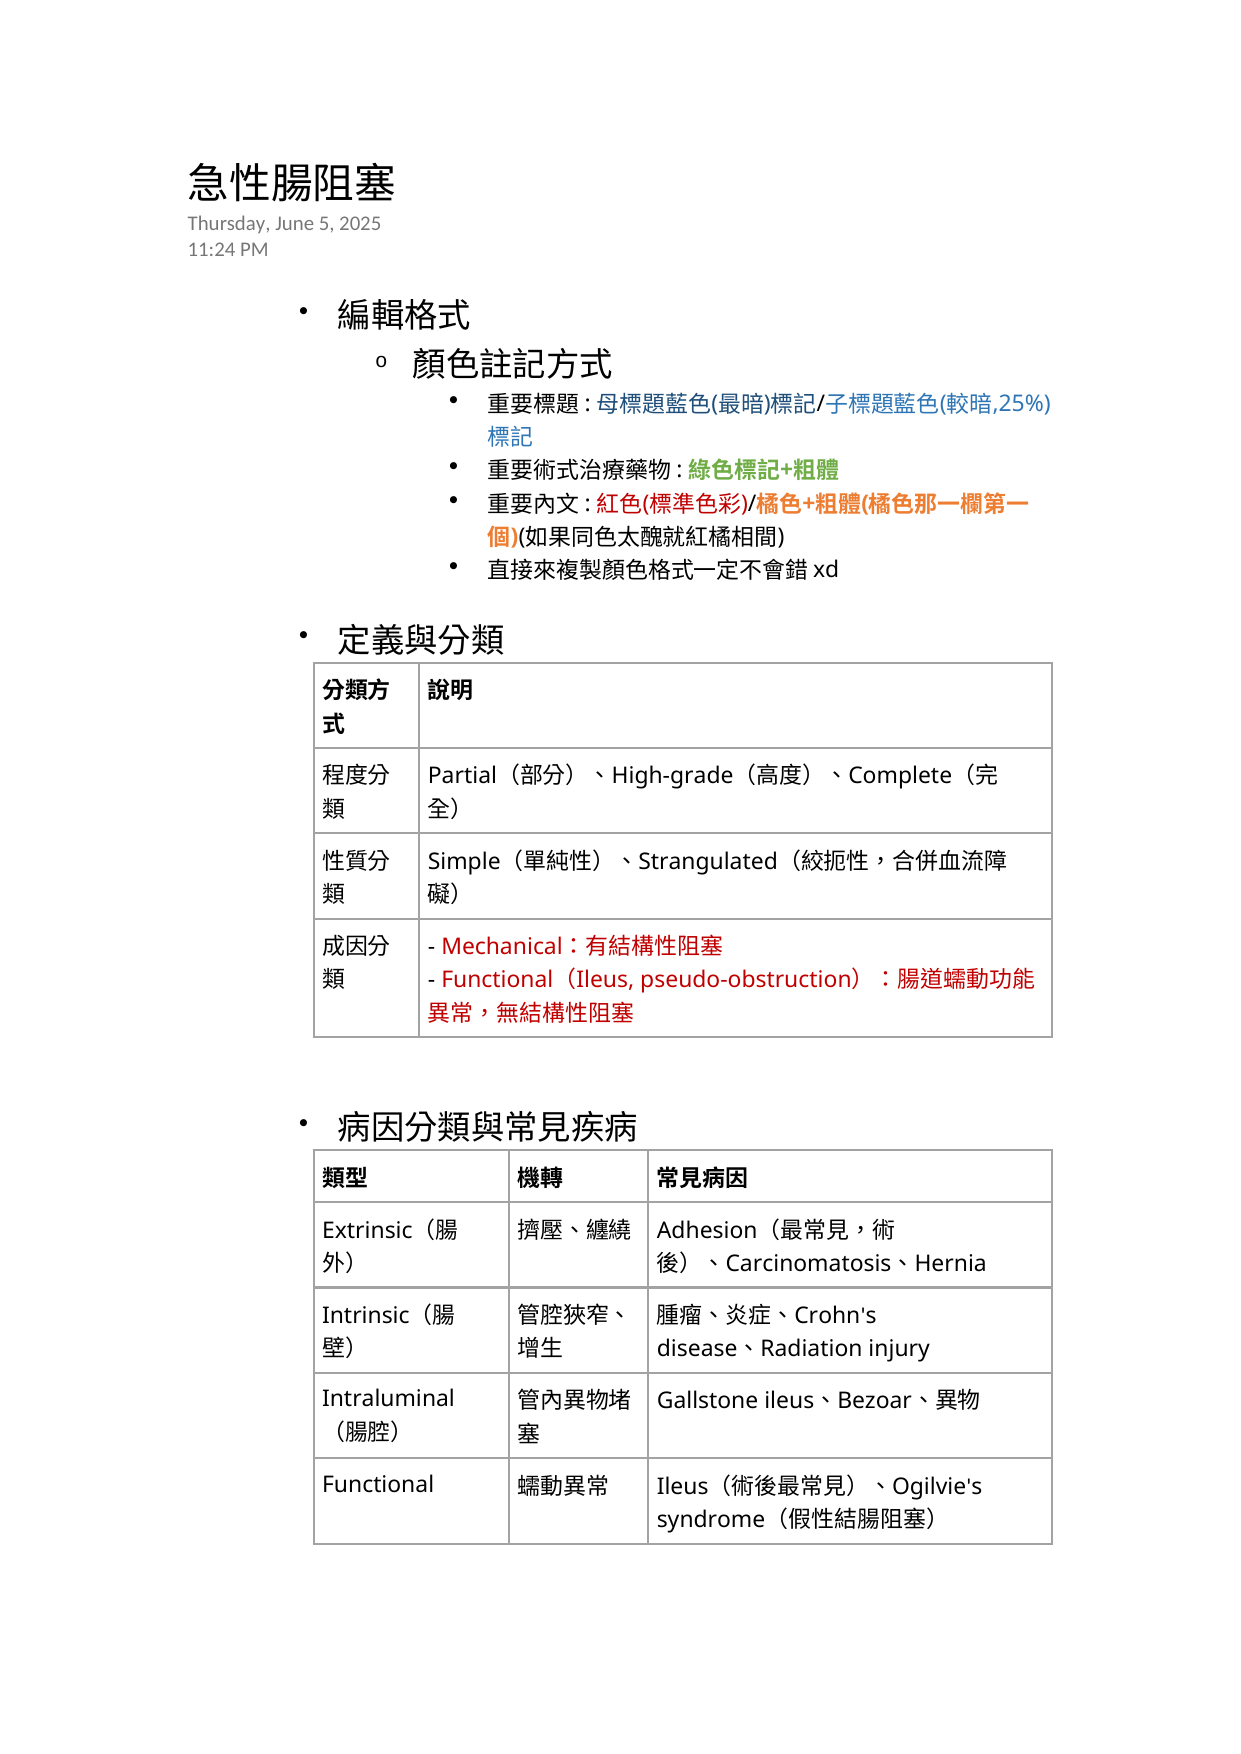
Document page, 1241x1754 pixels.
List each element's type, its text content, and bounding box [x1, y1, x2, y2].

table_cell 成因分類 [315, 920, 418, 1036]
table_cell Partial（部分）、High-grade（高度）、Complete（完全） [420, 749, 1051, 832]
table_cell Intrinsic（腸壁） [315, 1289, 508, 1372]
table_cell - Mechanical：有結構性阻塞 - Functional（Ileus, pseudo-obstruction）：腸道蠕動功能異常，無結構性阻塞 [420, 920, 1051, 1036]
table_cell Gallstone ileus、Bezoar、異物 [649, 1374, 1051, 1457]
table_cell Extrinsic（腸外） [315, 1203, 508, 1286]
text 11:24 PM [187, 236, 1053, 261]
text Thursday, June 5, 2025 [187, 210, 1053, 236]
table_cell 程度分類 [315, 749, 418, 832]
table_cell Intraluminal（腸腔） [315, 1374, 508, 1457]
table_cell Ileus（術後最常見）、Ogilvie's syndrome（假性結腸阻塞） [649, 1459, 1051, 1542]
list 顏色註記方式 [375, 337, 1053, 386]
table_cell Adhesion（最常見，術後）、Carcinomatosis、Hernia [649, 1203, 1051, 1286]
list 編輯格式 [300, 289, 1053, 337]
table_header 類型 [315, 1151, 508, 1201]
table_cell 腫瘤、炎症、Crohn's disease、Radiation injury [649, 1289, 1051, 1372]
list 重要內文 : 紅色(標準色彩)/橘色+粗體(橘色那一欄第一個)(如果同色太醜就紅橘相間) [450, 486, 1053, 552]
list 重要術式治療藥物 : 綠色標記+粗體 [450, 452, 1053, 486]
list 定義與分類 [300, 613, 1053, 662]
table_cell 擠壓、纏繞 [510, 1203, 647, 1286]
table_header 機轉 [510, 1151, 647, 1201]
table_header 分類方式 [315, 664, 418, 747]
table_cell Functional [315, 1459, 508, 1542]
list 直接來複製顏色格式一定不會錯xd [450, 552, 1053, 586]
table_cell 性質分類 [315, 834, 418, 918]
table_cell Simple（單純性）、Strangulated（絞扼性，合併血流障礙） [420, 834, 1051, 918]
list 重要標題 : 母標題藍色(最暗)標記/子標題藍色(較暗,25%)標記 [450, 386, 1053, 452]
table_header 常見病因 [649, 1151, 1051, 1201]
list 病因分類與常見疾病 [300, 1101, 1053, 1149]
table_cell 管腔狹窄、增生 [510, 1289, 647, 1372]
table_cell 蠕動異常 [510, 1459, 647, 1542]
table_header 說明 [420, 664, 1051, 747]
text 急性腸阻塞 [187, 150, 1053, 210]
table_cell 管內異物堵塞 [510, 1374, 647, 1457]
